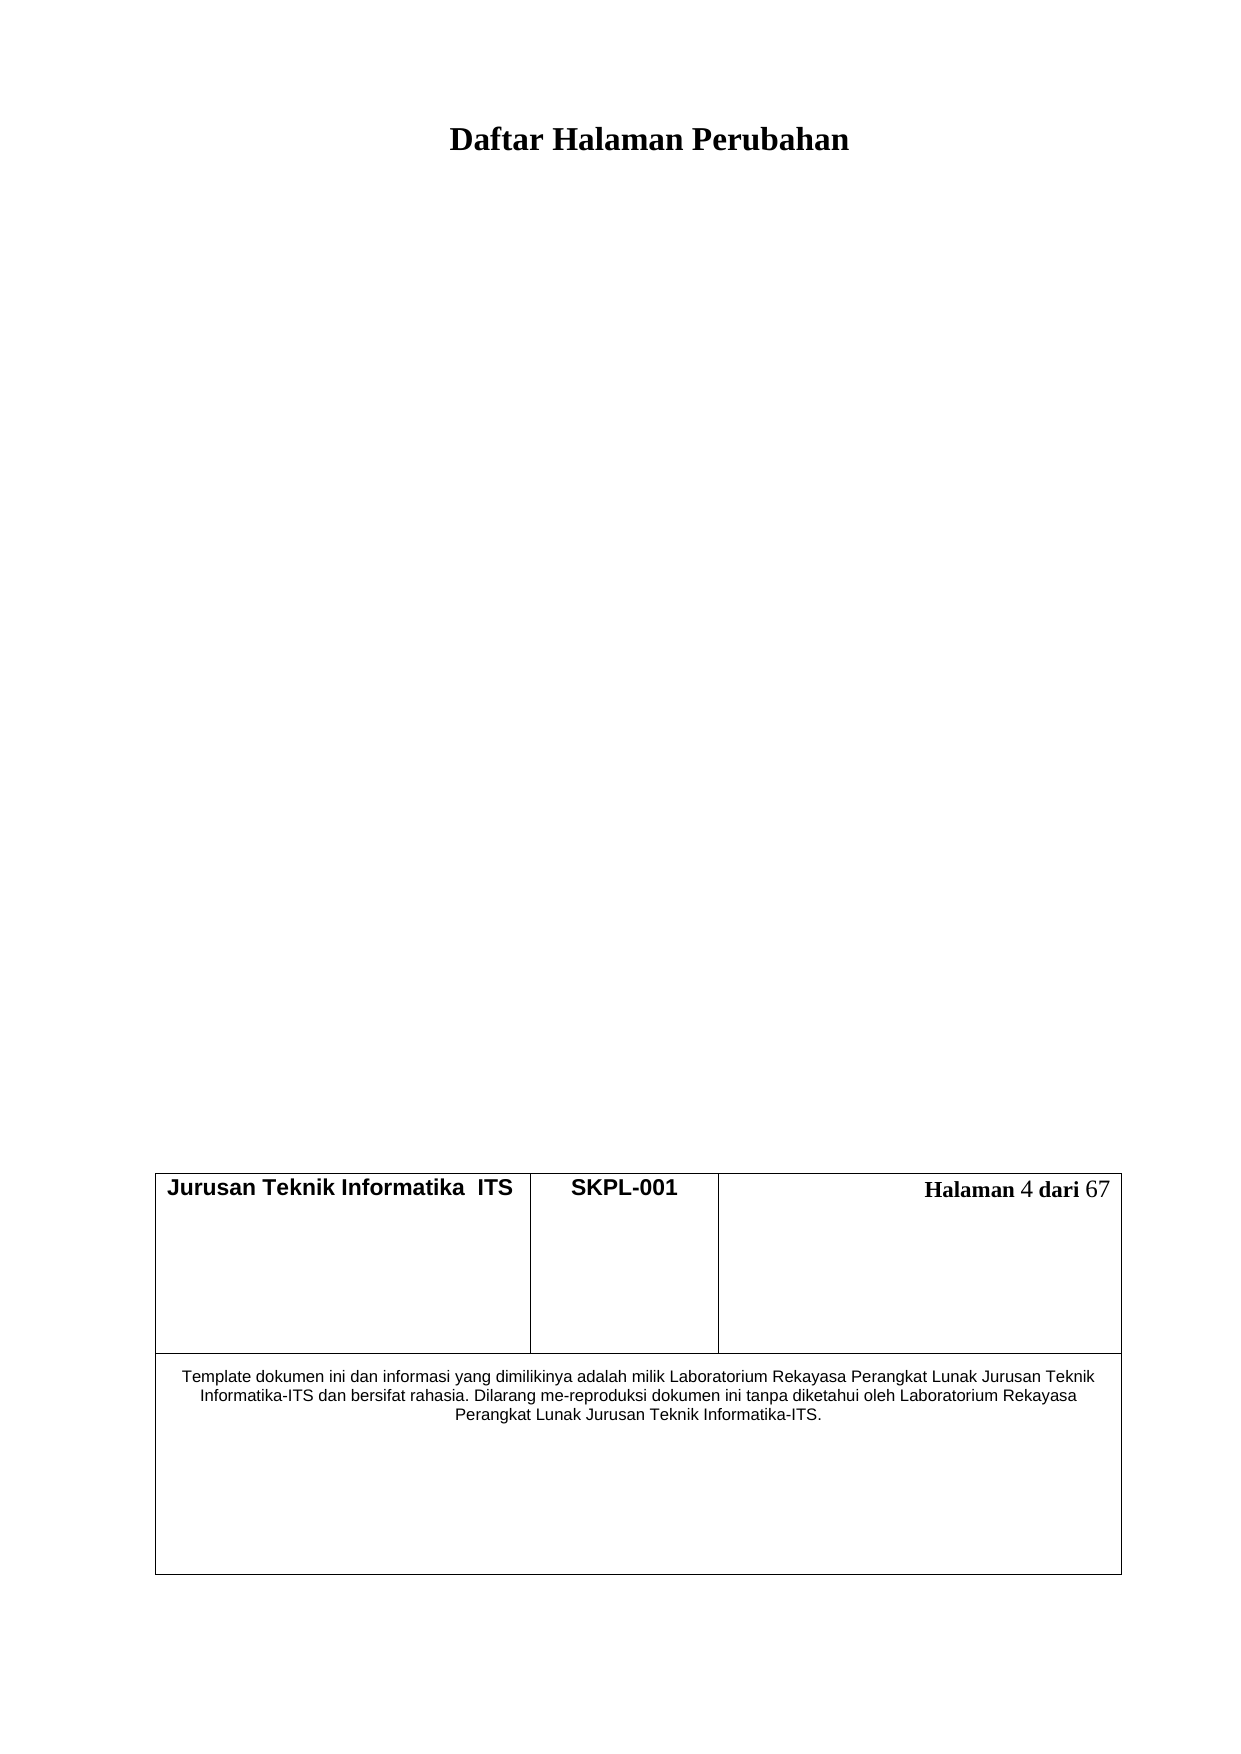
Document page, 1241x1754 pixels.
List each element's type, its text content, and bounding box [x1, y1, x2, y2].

title Daftar Halaman Perubahan [177, 119, 1121, 157]
